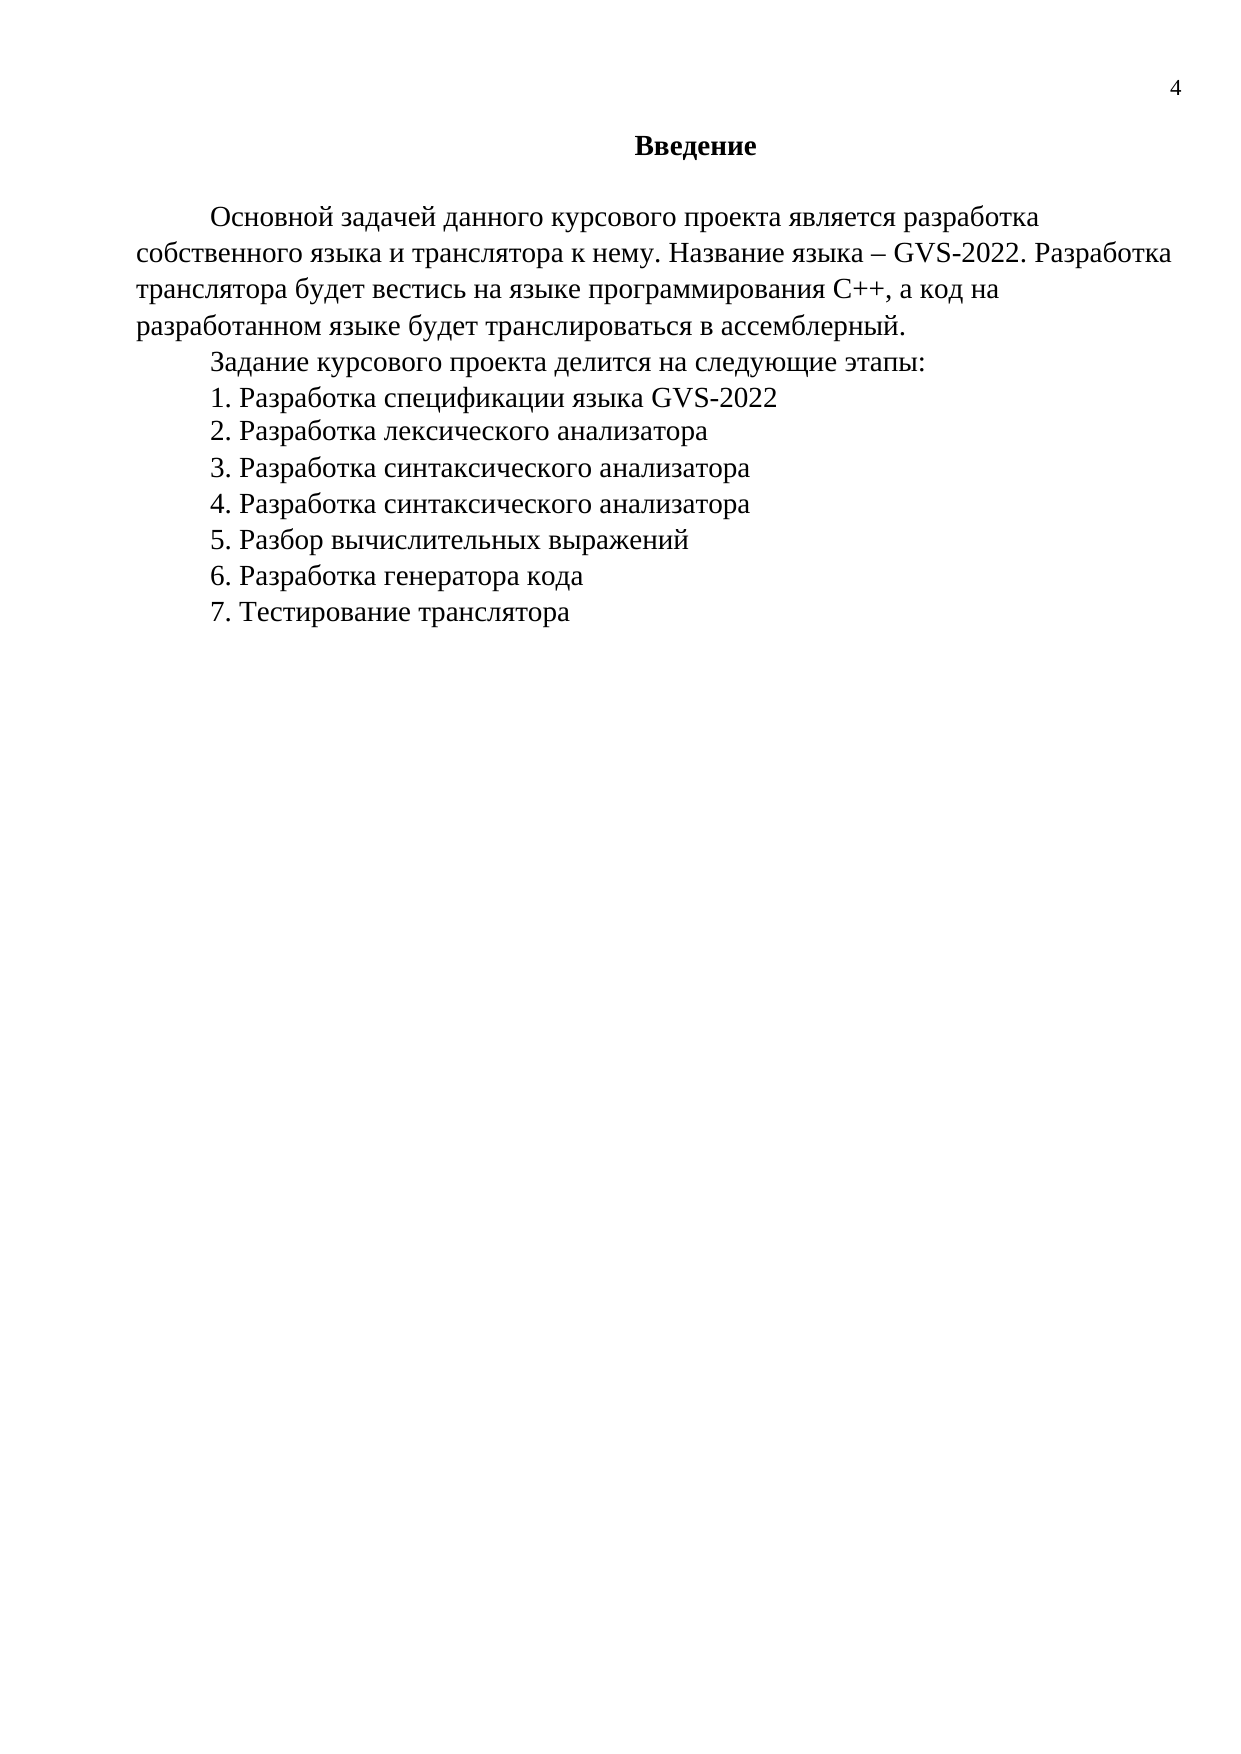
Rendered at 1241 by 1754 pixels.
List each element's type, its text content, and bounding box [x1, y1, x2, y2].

list Разработка лексического анализатора [136, 413, 1181, 447]
text Задание курсового проекта делится на следующие этапы: [136, 344, 1181, 377]
text Основной задачей данного курсового проекта является разработка собственного языка и транслятора к нему. Название языка – GVS-2022. Разработка транслятора будет вестись на языке программирования С++, а код на разработанном языке будет транслироваться в ассемблерный. [136, 199, 1181, 341]
list Разработка синтаксического анализатора [136, 486, 1181, 519]
list Разработка спецификации языка GVS-2022 [136, 380, 1181, 413]
list Разбор вычислительных выражений [136, 522, 1181, 556]
list Тестирование транслятора [136, 594, 1181, 628]
list Разработка синтаксического анализатора [136, 450, 1181, 483]
list Разработка генератора кода [136, 558, 1181, 592]
subtitle Введение [136, 128, 1181, 162]
